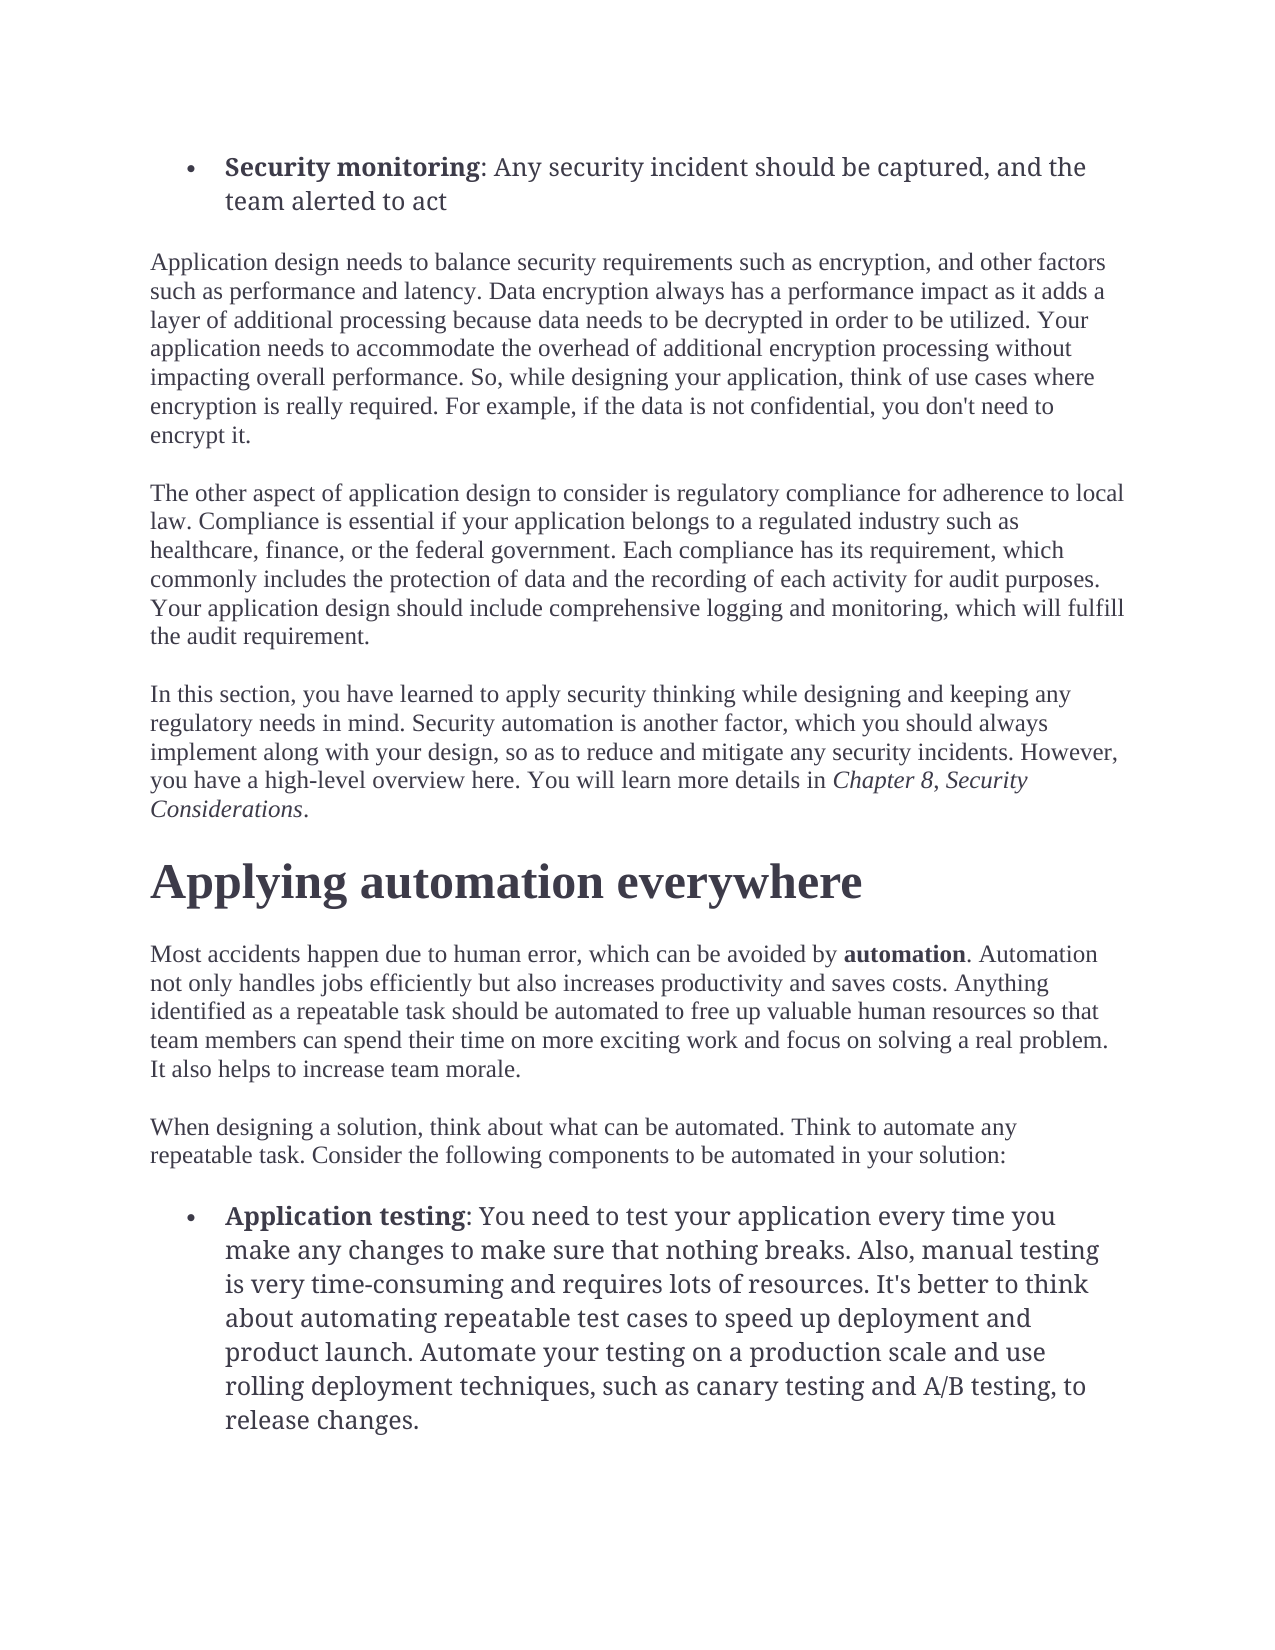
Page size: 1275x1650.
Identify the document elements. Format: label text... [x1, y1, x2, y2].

list Application testing: You need to test your application every time you make any changes to make sure that nothing breaks. Also, manual testing is very time-consuming and requires lots of resources. It's better to think about automating repeatable test cases to speed up deployment and product launch. Automate your testing on a production scale and use rolling deployment techniques, such as canary testing and A/B testing, to release changes. [187, 1198, 1125, 1437]
text Applying automation everywhere [150, 852, 1125, 910]
list Security monitoring: Any security incident should be captured, and the team alerted to act [187, 150, 1125, 218]
text Most accidents happen due to human error, which can be avoided by automation. Automation not only handles jobs efficiently but also increases productivity and saves costs. Anything identified as a repeatable task should be automated to free up valuable human resources so that team members can spend their time on more exciting work and focus on solving a real problem. It also helps to increase team morale. [150, 939, 1125, 1083]
text The other aspect of application design to consider is regulatory compliance for adherence to local law. Compliance is essential if your application belongs to a regulated industry such as healthcare, finance, or the federal government. Each compliance has its requirement, which commonly includes the protection of data and the recording of each activity for audit purposes. Your application design should include comprehensive logging and monitoring, which will fulfill the audit requirement. [150, 478, 1125, 650]
text In this section, you have learned to apply security thinking while designing and keeping any regulatory needs in mind. Security automation is another factor, which you should always implement along with your design, so as to reduce and mitigate any security incidents. However, you have a high-level overview here. You will learn more details in Chapter 8, Security Considerations. [150, 679, 1125, 823]
text Application design needs to balance security requirements such as encryption, and other factors such as performance and latency. Data encryption always has a performance impact as it adds a layer of additional processing because data needs to be decrypted in order to be utilized. Your application needs to accommodate the overhead of additional encryption processing without impacting overall performance. So, while designing your application, think of use cases where encryption is really required. For example, if the data is not confidential, you don't need to encrypt it. [150, 247, 1125, 448]
text When designing a solution, think about what can be automated. Think to automate any repeatable task. Consider the following components to be automated in your solution: [150, 1112, 1125, 1169]
